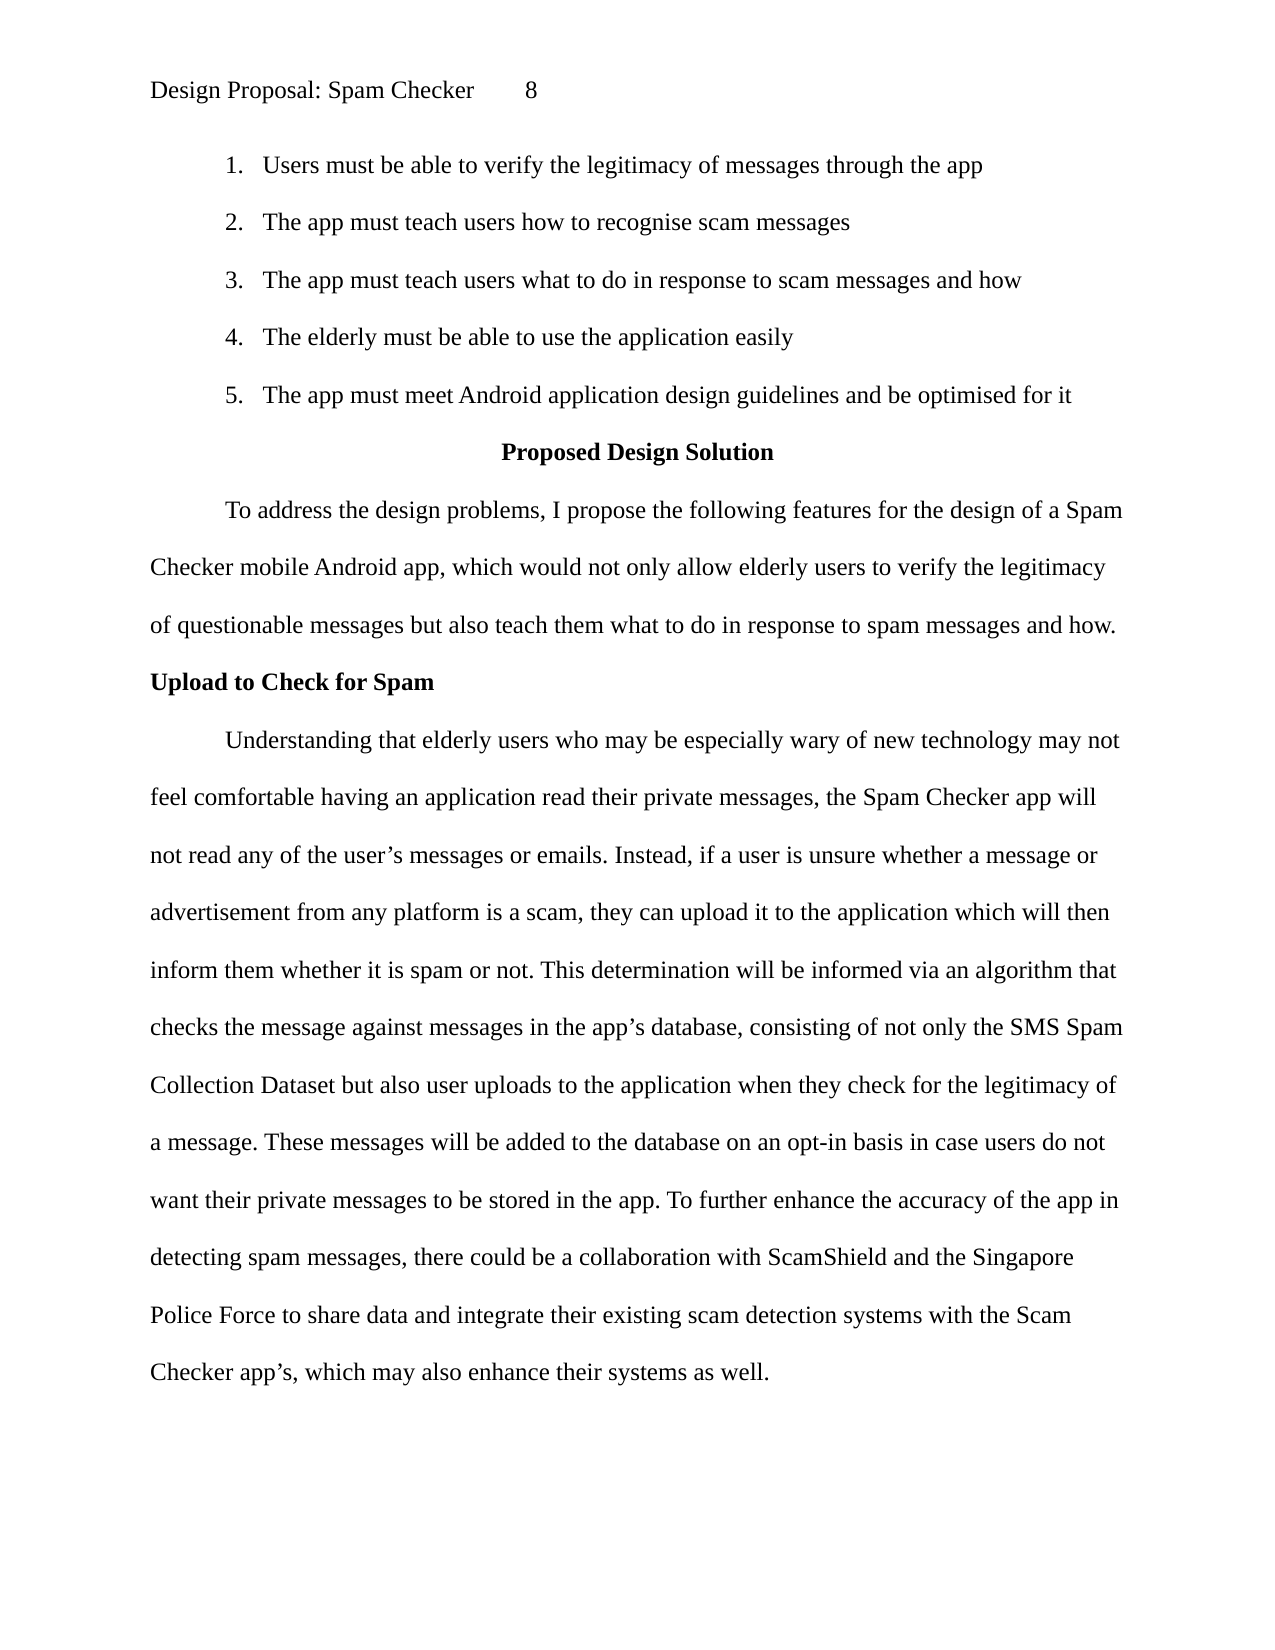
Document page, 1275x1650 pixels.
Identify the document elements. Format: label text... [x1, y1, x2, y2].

subtitle Upload to Check for Spam [150, 667, 1125, 696]
list The app must teach users how to recognise scam messages [225, 207, 1125, 236]
list The app must meet Android application design guidelines and be optimised for it [225, 380, 1125, 409]
list The app must teach users what to do in response to scam messages and how [225, 265, 1125, 294]
list The elderly must be able to use the application easily [225, 322, 1125, 351]
list Users must be able to verify the legitimacy of messages through the app [225, 150, 1125, 179]
text To address the design problems, I propose the following features for the design of a Spam Checker mobile Android app, which would not only allow elderly users to verify the legitimacy of questionable messages but also teach them what to do in response to spam messages and how. [150, 495, 1125, 639]
text Understanding that elderly users who may be especially wary of new technology may not feel comfortable having an application read their private messages, the Spam Checker app will not read any of the user’s messages or emails. Instead, if a user is unsure whether a message or advertisement from any platform is a scam, they can upload it to the application which will then inform them whether it is spam or not. This determination will be informed via an algorithm that checks the message against messages in the app’s database, consisting of not only the SMS Spam Collection Dataset but also user uploads to the application when they check for the legitimacy of a message. These messages will be added to the database on an opt-in basis in case users do not want their private messages to be stored in the app. To further enhance the accuracy of the app in detecting spam messages, there could be a collaboration with ScamShield and the Singapore Police Force to share data and integrate their existing scam detection systems with the Scam Checker app’s, which may also enhance their systems as well. [150, 725, 1125, 1386]
subtitle Proposed Design Solution [150, 437, 1125, 466]
